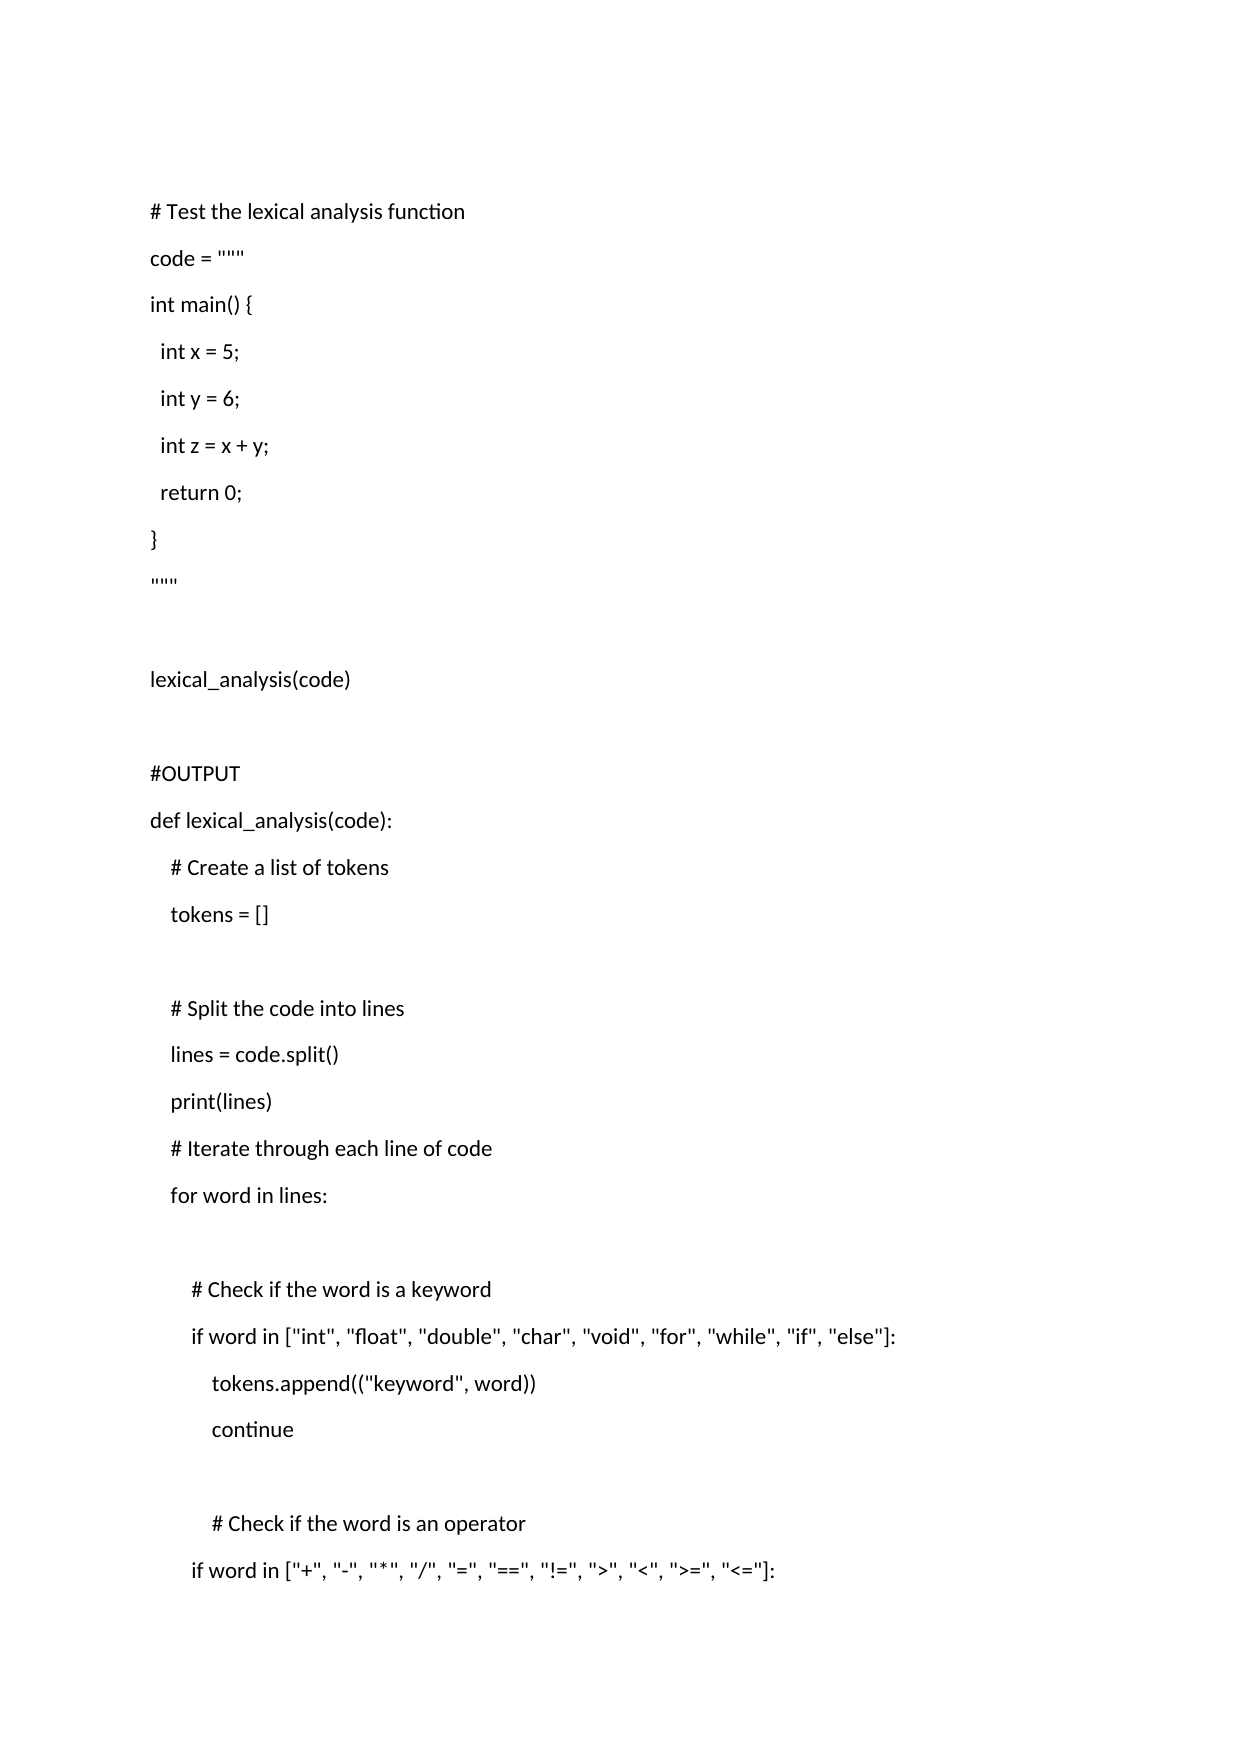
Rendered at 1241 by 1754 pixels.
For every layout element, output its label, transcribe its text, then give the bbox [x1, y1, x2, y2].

text tokens = [] [150, 900, 1090, 928]
text tokens.append(("keyword", word)) [150, 1369, 1090, 1397]
text print(lines) [150, 1087, 1090, 1116]
text # Iterate through each line of code [150, 1134, 1090, 1162]
text if word in ["int", "float", "double", "char", "void", "for", "while", "if", "else"]: [150, 1322, 1090, 1350]
text # Create a list of tokens [150, 853, 1090, 881]
text code = """ [150, 244, 1090, 272]
text int z = x + y; [150, 431, 1090, 459]
text lexical_analysis(code) [150, 666, 1090, 694]
text def lexical_analysis(code): [150, 806, 1090, 834]
text continue [150, 1416, 1090, 1444]
text lines = code.split() [150, 1041, 1090, 1069]
text for word in lines: [150, 1181, 1090, 1209]
text # Split the code into lines [150, 994, 1090, 1022]
text int y = 6; [150, 384, 1090, 412]
text # Check if the word is an operator [150, 1509, 1090, 1537]
text } [150, 525, 1090, 553]
text #OUTPUT [150, 759, 1090, 787]
text if word in ["+", "-", "*", "/", "=", "==", "!=", ">", "<", ">=", "<="]: [150, 1556, 1090, 1584]
text int x = 5; [150, 337, 1090, 366]
text """ [150, 572, 1090, 600]
text # Check if the word is a keyword [150, 1275, 1090, 1303]
text int main() { [150, 291, 1090, 319]
text return 0; [150, 478, 1090, 506]
text # Test the lexical analysis function [150, 197, 1090, 225]
